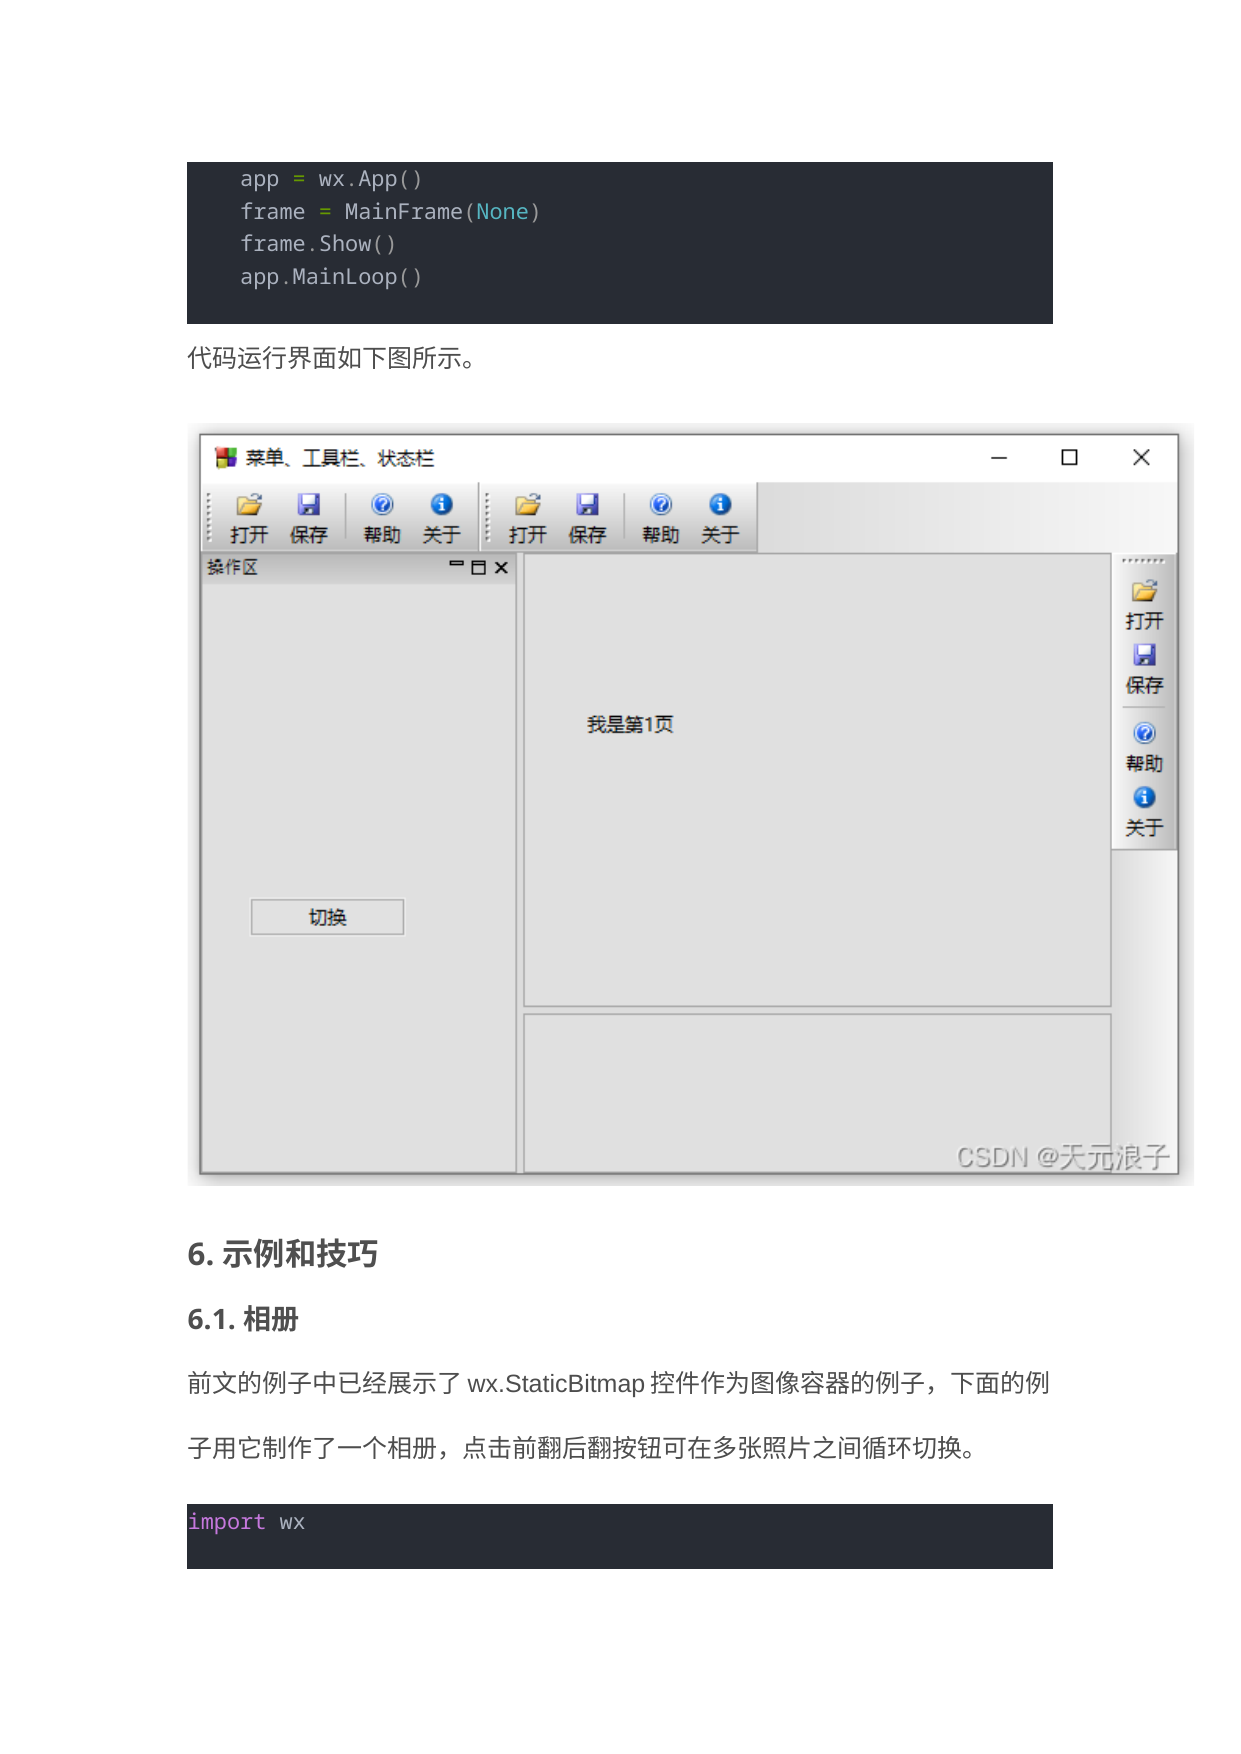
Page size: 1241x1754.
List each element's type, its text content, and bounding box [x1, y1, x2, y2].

text frame.Show() [187, 227, 1053, 259]
text app = wx.App() [187, 162, 1053, 194]
text 代码运行界面如下图所示。 [187, 324, 1053, 389]
text frame = MainFrame(None) [187, 194, 1053, 227]
text app.MainLoop() [187, 259, 1053, 292]
picture [187, 423, 1195, 1186]
text 前文的例子中已经展示了wx.StaticBitmap控件作为图像容器的例子，下面的例子用它制作了一个相册，点击前翻后翻按钮可在多张照片之间循环切换。 [187, 1349, 1053, 1479]
text 6.1. 相册 [187, 1284, 1053, 1349]
text import wx [187, 1504, 1053, 1537]
text 6. 示例和技巧 [187, 1219, 1053, 1284]
